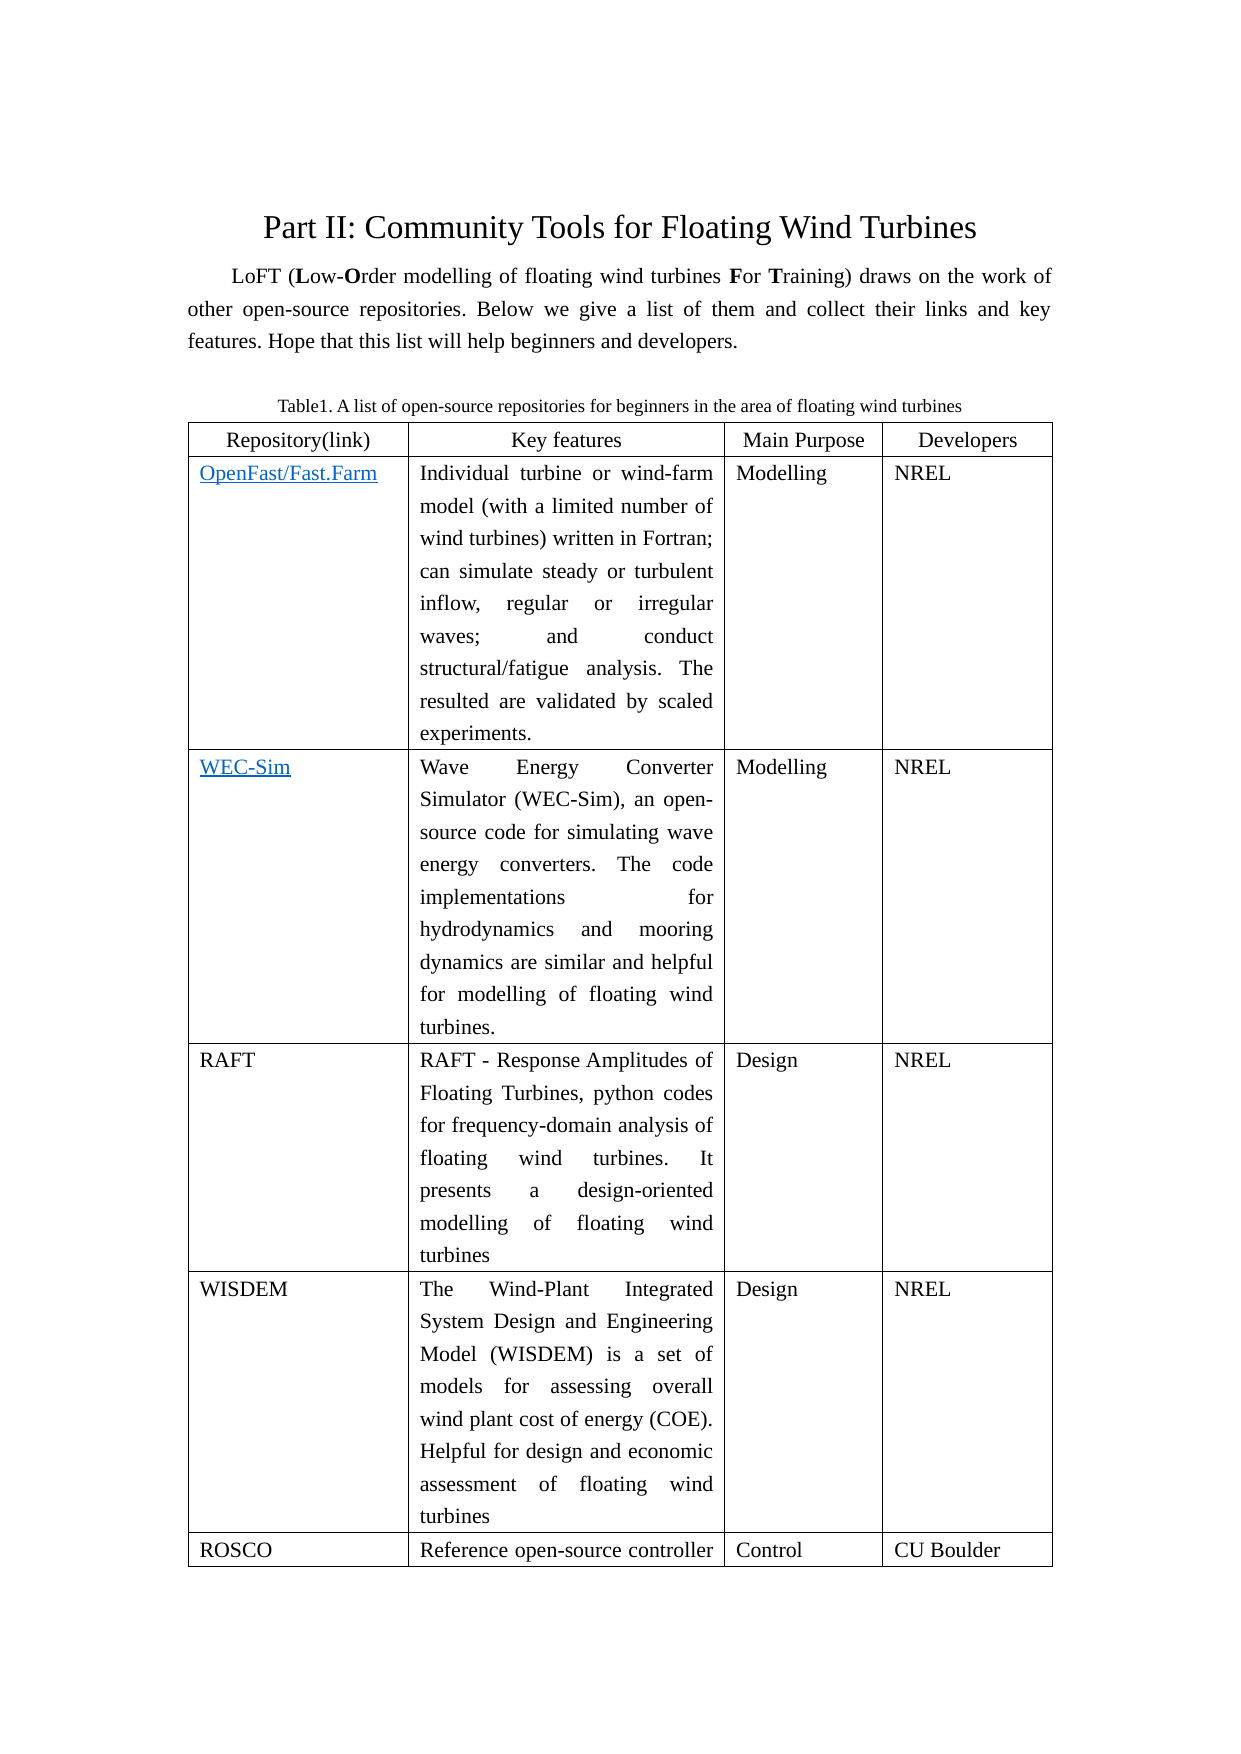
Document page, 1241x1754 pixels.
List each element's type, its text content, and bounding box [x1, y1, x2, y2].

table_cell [409, 1533, 724, 1566]
table_cell Wave Energy Converter Simulator (WEC-Sim), an open-source code for simulating wave energy converters. The code implementations for hydrodynamics and mooring dynamics are similar and helpful for modelling of floating wind turbines. [409, 750, 724, 1043]
table_header Developers [883, 423, 1052, 456]
table_cell ROSCO [189, 1533, 408, 1566]
table_cell Design [725, 1272, 882, 1532]
table_cell The Wind-Plant Integrated System Design and Engineering Model (WISDEM) is a set of models for assessing overall wind plant cost of energy (COE). Helpful for design and economic assessment of floating wind turbines [409, 1272, 724, 1532]
table_cell OpenFast/Fast.Farm [189, 457, 408, 749]
table_cell Modelling [725, 457, 882, 749]
table_header Repository(link) [189, 423, 408, 456]
text Table1. A list of open-source repositories for beginners in the area of floating wind turbines [187, 389, 1053, 422]
table_cell Design [725, 1044, 882, 1271]
table_header Main Purpose [725, 423, 882, 456]
table_cell RAFT - Response Amplitudes of Floating Turbines, python codes for frequency-domain analysis of floating wind turbines. It presents a design-oriented modelling of floating wind turbines [409, 1044, 724, 1271]
table_cell WISDEM [189, 1272, 408, 1532]
table_header Key features [409, 423, 724, 456]
table_cell Individual turbine or wind-farm model (with a limited number of wind turbines) written in Fortran; can simulate steady or turbulent inflow, regular or irregular waves; and conduct structural/fatigue analysis. The resulted are validated by scaled experiments. [409, 457, 724, 749]
table_cell NREL [883, 1272, 1052, 1532]
table_cell NREL [883, 457, 1052, 749]
table_cell NREL [883, 1044, 1052, 1271]
text LoFT (Low-Order modelling of floating wind turbines For Training) draws on the work of other open-source repositories. Below we give a list of them and collect their links and key features. Hope that this list will help beginners and developers. [187, 259, 1053, 357]
table_cell Control [725, 1533, 882, 1566]
table_cell WEC-Sim [189, 750, 408, 1043]
table_cell CU Boulder /NREL [883, 1533, 1052, 1566]
text Part II: Community Tools for Floating Wind Turbines [187, 194, 1053, 259]
table_cell Modelling [725, 750, 882, 1043]
table_cell RAFT [189, 1044, 408, 1271]
table_cell NREL [883, 750, 1052, 1043]
